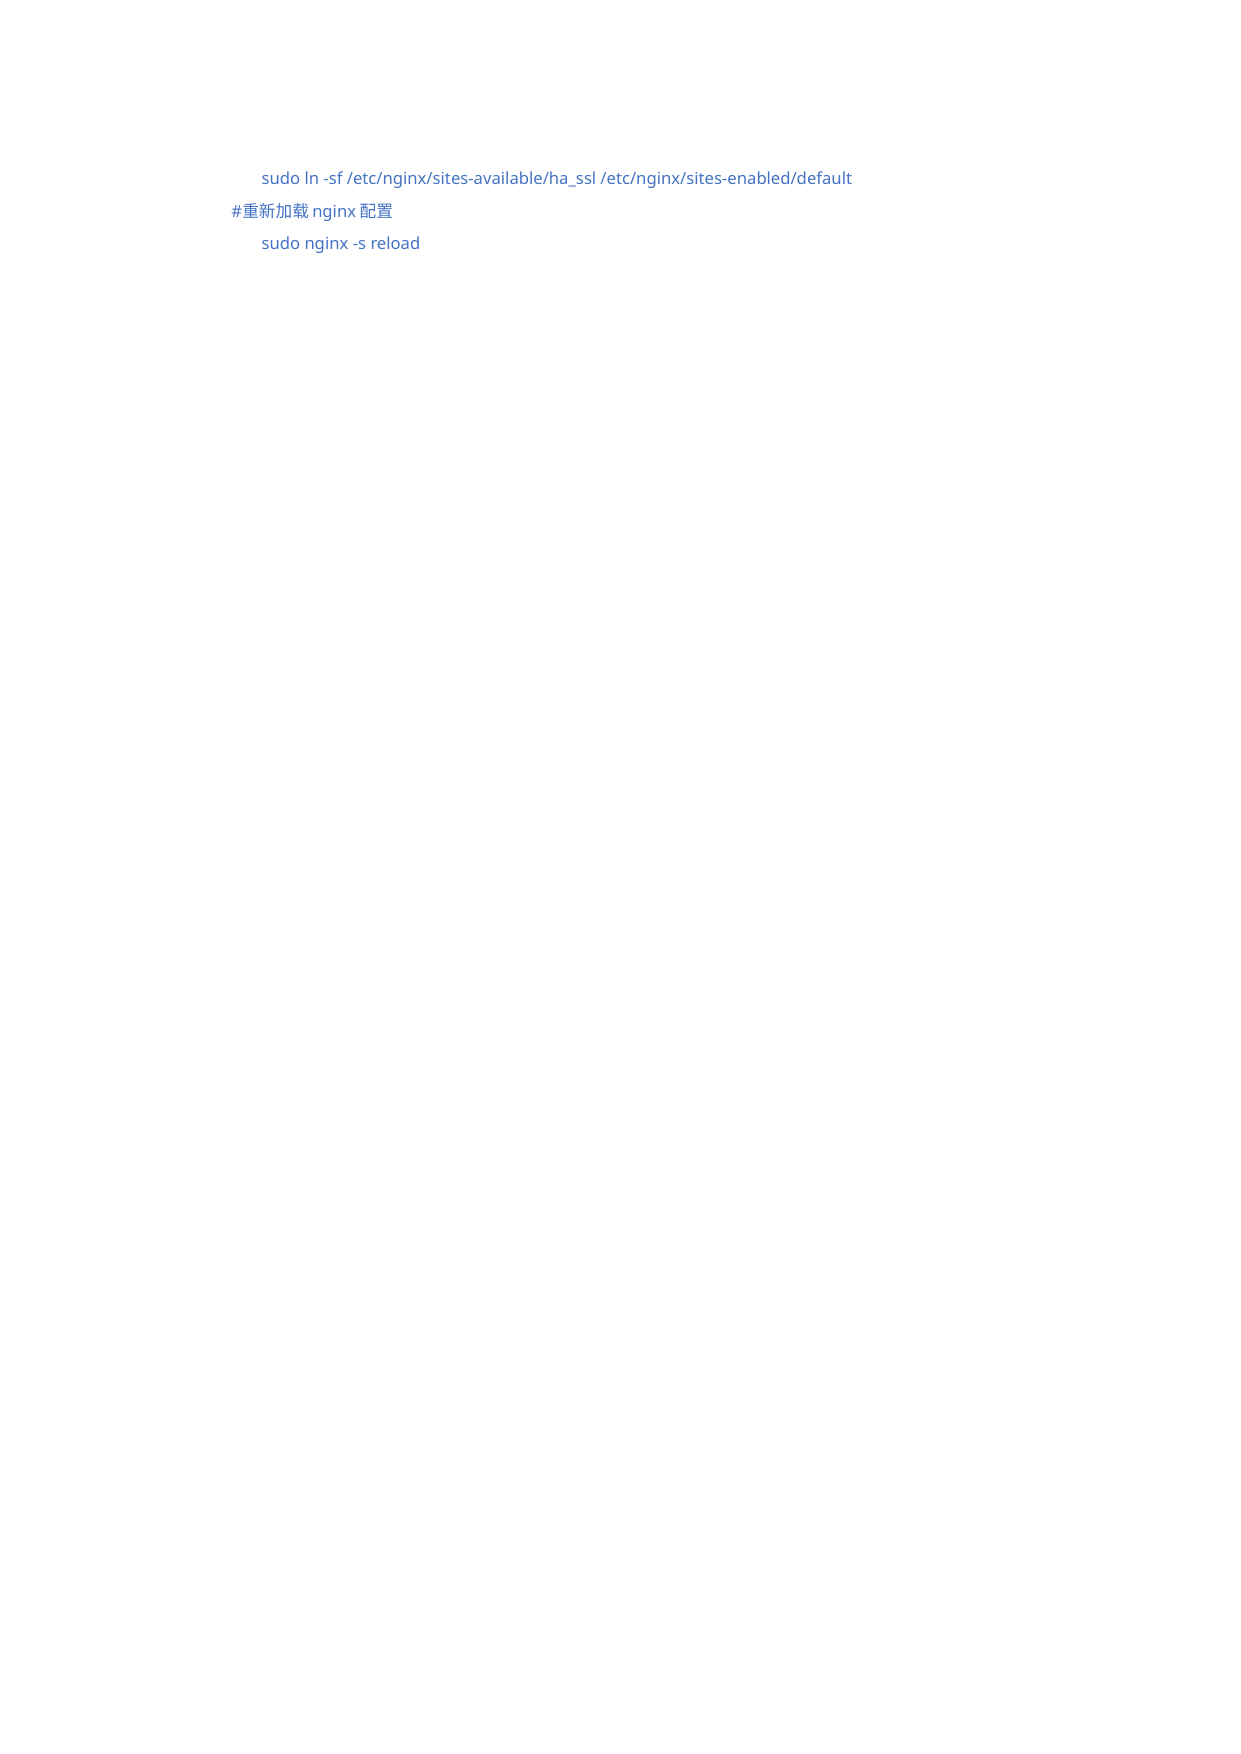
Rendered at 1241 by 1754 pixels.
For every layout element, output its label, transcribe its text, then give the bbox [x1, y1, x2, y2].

list sudo ln -sf /etc/nginx/sites-available/ha_ssl /etc/nginx/sites-enabled/default [261, 162, 1053, 194]
list sudo nginx -s reload [261, 227, 1053, 259]
list #重新加载nginx配置 [231, 194, 1053, 227]
